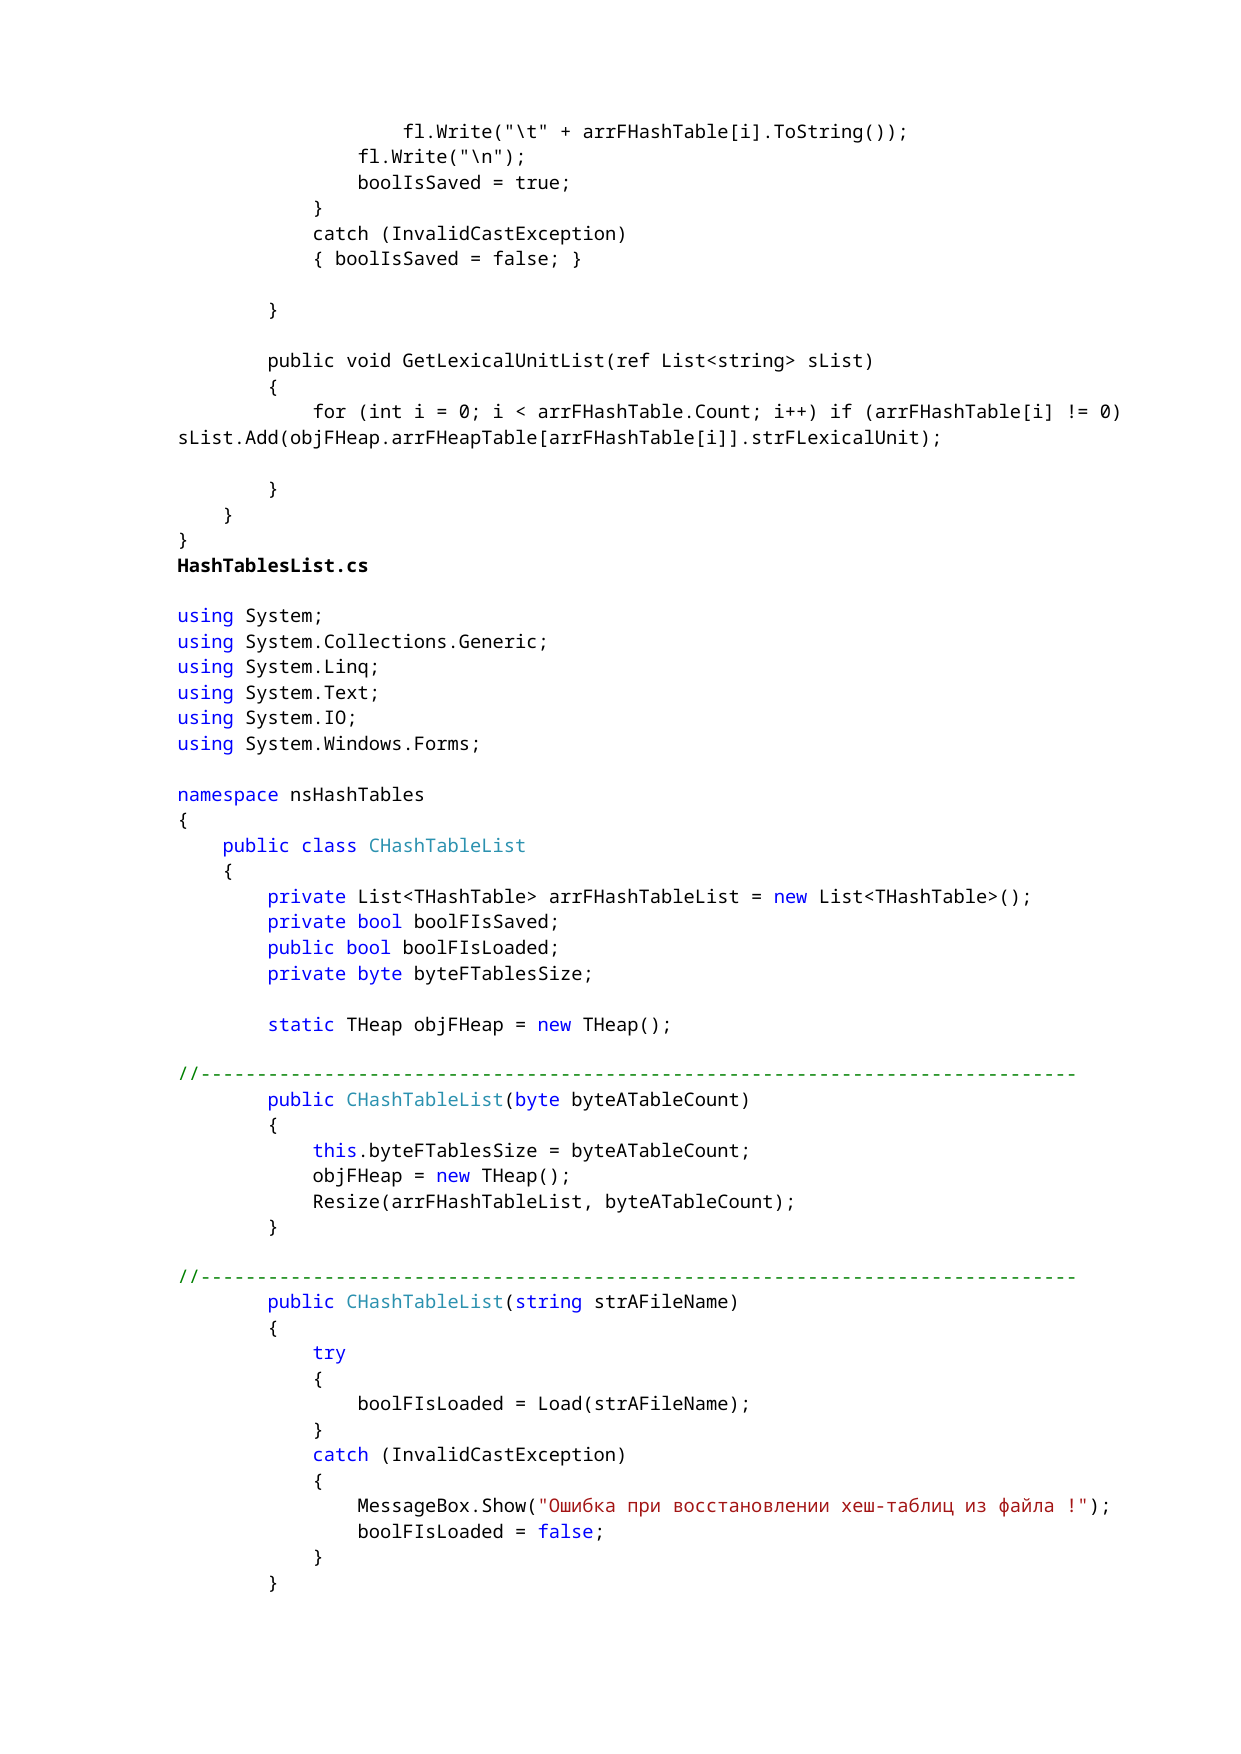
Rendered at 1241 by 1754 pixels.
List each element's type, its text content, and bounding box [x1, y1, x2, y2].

text using System.Text; [177, 679, 1152, 704]
text { [177, 1365, 1152, 1391]
text } [177, 501, 1152, 526]
text { boolIsSaved = false; } [177, 246, 1152, 271]
text for (int i = 0; i < arrFHashTable.Count; i++) if (arrFHashTable[i] != 0) sList.Add(objFHeap.arrFHeapTable[arrFHashTable[i]].strFLexicalUnit); [177, 399, 1152, 450]
text catch (InvalidCastException) [177, 220, 1152, 246]
text } [177, 1569, 1152, 1595]
text } [177, 1416, 1152, 1442]
text boolFIsLoaded = Load(strAFileName); [177, 1391, 1152, 1416]
text } [177, 1544, 1152, 1569]
text using System.Linq; [177, 653, 1152, 679]
text } [177, 1213, 1152, 1239]
text public bool boolFIsLoaded; [177, 934, 1152, 960]
text using System.Windows.Forms; [177, 730, 1152, 756]
text } [177, 195, 1152, 220]
text { [177, 858, 1152, 883]
text try [177, 1340, 1152, 1365]
text { [177, 1314, 1152, 1340]
text //------------------------------------------------------------------------------ [177, 1239, 1152, 1289]
text Resize(arrFHashTableList, byteATableCount); [177, 1188, 1152, 1213]
text private List<THashTable> arrFHashTableList = new List<THashTable>(); [177, 883, 1152, 909]
text using System; [177, 602, 1152, 628]
text using System.Collections.Generic; [177, 628, 1152, 653]
text } [177, 297, 1152, 322]
text static THeap objFHeap = new THeap(); [177, 1011, 1152, 1036]
text public CHashTableList(string strAFileName) [177, 1289, 1152, 1314]
text using System.IO; [177, 704, 1152, 730]
text } [177, 475, 1152, 501]
text { [177, 1467, 1152, 1493]
text MessageBox.Show("Ошибка при восстановлении хеш-таблиц из файла !"); [177, 1493, 1152, 1518]
text catch (InvalidCastException) [177, 1442, 1152, 1467]
text HashTablesList.cs [177, 552, 1152, 577]
text } [177, 526, 1152, 552]
text boolIsSaved = true; [177, 169, 1152, 195]
text namespace nsHashTables [177, 781, 1152, 807]
text { [177, 1111, 1152, 1137]
text boolFIsLoaded = false; [177, 1518, 1152, 1544]
text public class CHashTableList [177, 832, 1152, 858]
text { [177, 373, 1152, 399]
text private byte byteFTablesSize; [177, 960, 1152, 985]
text this.byteFTablesSize = byteATableCount; [177, 1137, 1152, 1162]
text objFHeap = new THeap(); [177, 1162, 1152, 1188]
text fl.Write("\t" + arrFHashTable[i].ToString()); [177, 118, 1152, 144]
text private bool boolFIsSaved; [177, 909, 1152, 934]
text public CHashTableList(byte byteATableCount) [177, 1086, 1152, 1111]
text public void GetLexicalUnitList(ref List<string> sList) [177, 348, 1152, 373]
text //------------------------------------------------------------------------------ [177, 1036, 1152, 1086]
text { [177, 807, 1152, 832]
text fl.Write("\n"); [177, 144, 1152, 169]
